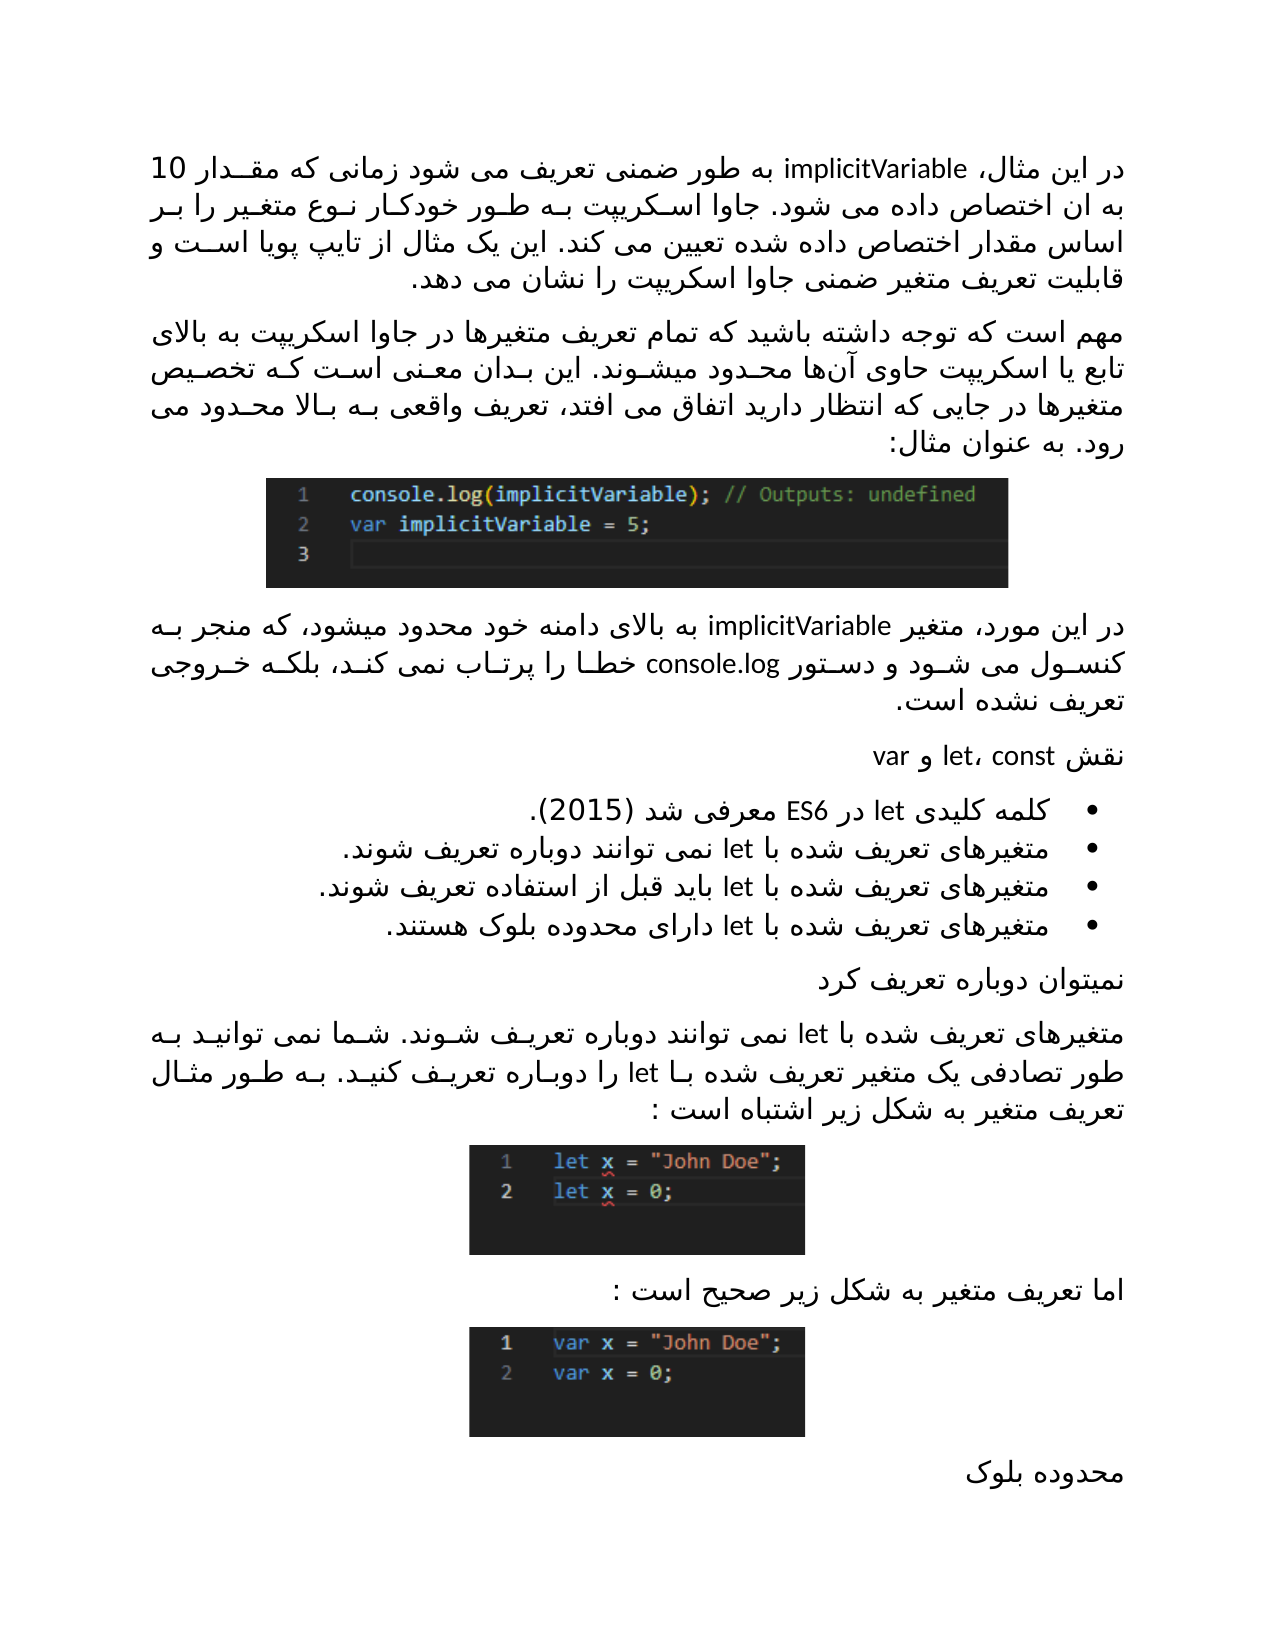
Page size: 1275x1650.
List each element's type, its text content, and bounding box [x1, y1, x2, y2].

text مهم است که توجه داشته باشید که تمام تعریف متغیرها در جاوا اسکریپت به بالای تابع یا اسکریپت حاوی آن‌ها محدود میشوند. این بدان معنی است که تخصیص متغیرها در جایی که انتظار دارید اتفاق می افتد، تعریف واقعی به بالا محدود می رود. به عنوان مثال: [150, 315, 1125, 459]
text متغیرهای تعریف شده با let نمی توانند دوباره تعریف شوند. شما نمی توانید به طور تصادفی یک متغیر تعریف شده با let را دوباره تعریف کنید. به طور مثال تعریف متغیر به شکل زیر اشتباه است : [150, 1015, 1125, 1126]
text نمیتوان دوباره تعریف کرد [150, 962, 1125, 996]
text در این مورد، متغیر implicitVariable به بالای دامنه خود محدود میشود، که منجر به کنسول می شود و دستور console.log خطا را پرتاب نمی کند، بلکه خروجی تعریف نشده است. [150, 607, 1125, 717]
list متغیرهای تعریف شده با let دارای محدوده بلوک هستند. [150, 907, 1087, 943]
text در این مثال، implicitVariable به طور ضمنی تعریف می شود زمانی که مقدار 10 به ان اختصاص داده می شود. جاوا اسکریپت به طور خودکار نوع متغیر را بر اساس مقدار اختصاص داده شده تعیین می کند. این یک مثال از تایپ پویا است و قابلیت تعریف متغیر ضمنی جاوا اسکریپت را نشان می دهد. [150, 150, 1125, 296]
text نقش let، const و var [150, 737, 1125, 772]
text محدوده بلوک [150, 1455, 1125, 1489]
list کلمه کلیدی let در ES6 معرفی شد (2015). [150, 792, 1087, 827]
picture [469, 1145, 806, 1255]
picture [469, 1327, 806, 1437]
list متغیرهای تعریف شده با let باید قبل از استفاده تعریف شوند. [150, 868, 1087, 904]
text اما تعریف متغیر به شکل زیر صحیح است : [150, 1274, 1125, 1308]
picture [266, 478, 1009, 588]
list متغیرهای تعریف شده با let نمی توانند دوباره تعریف شوند. [150, 830, 1087, 866]
